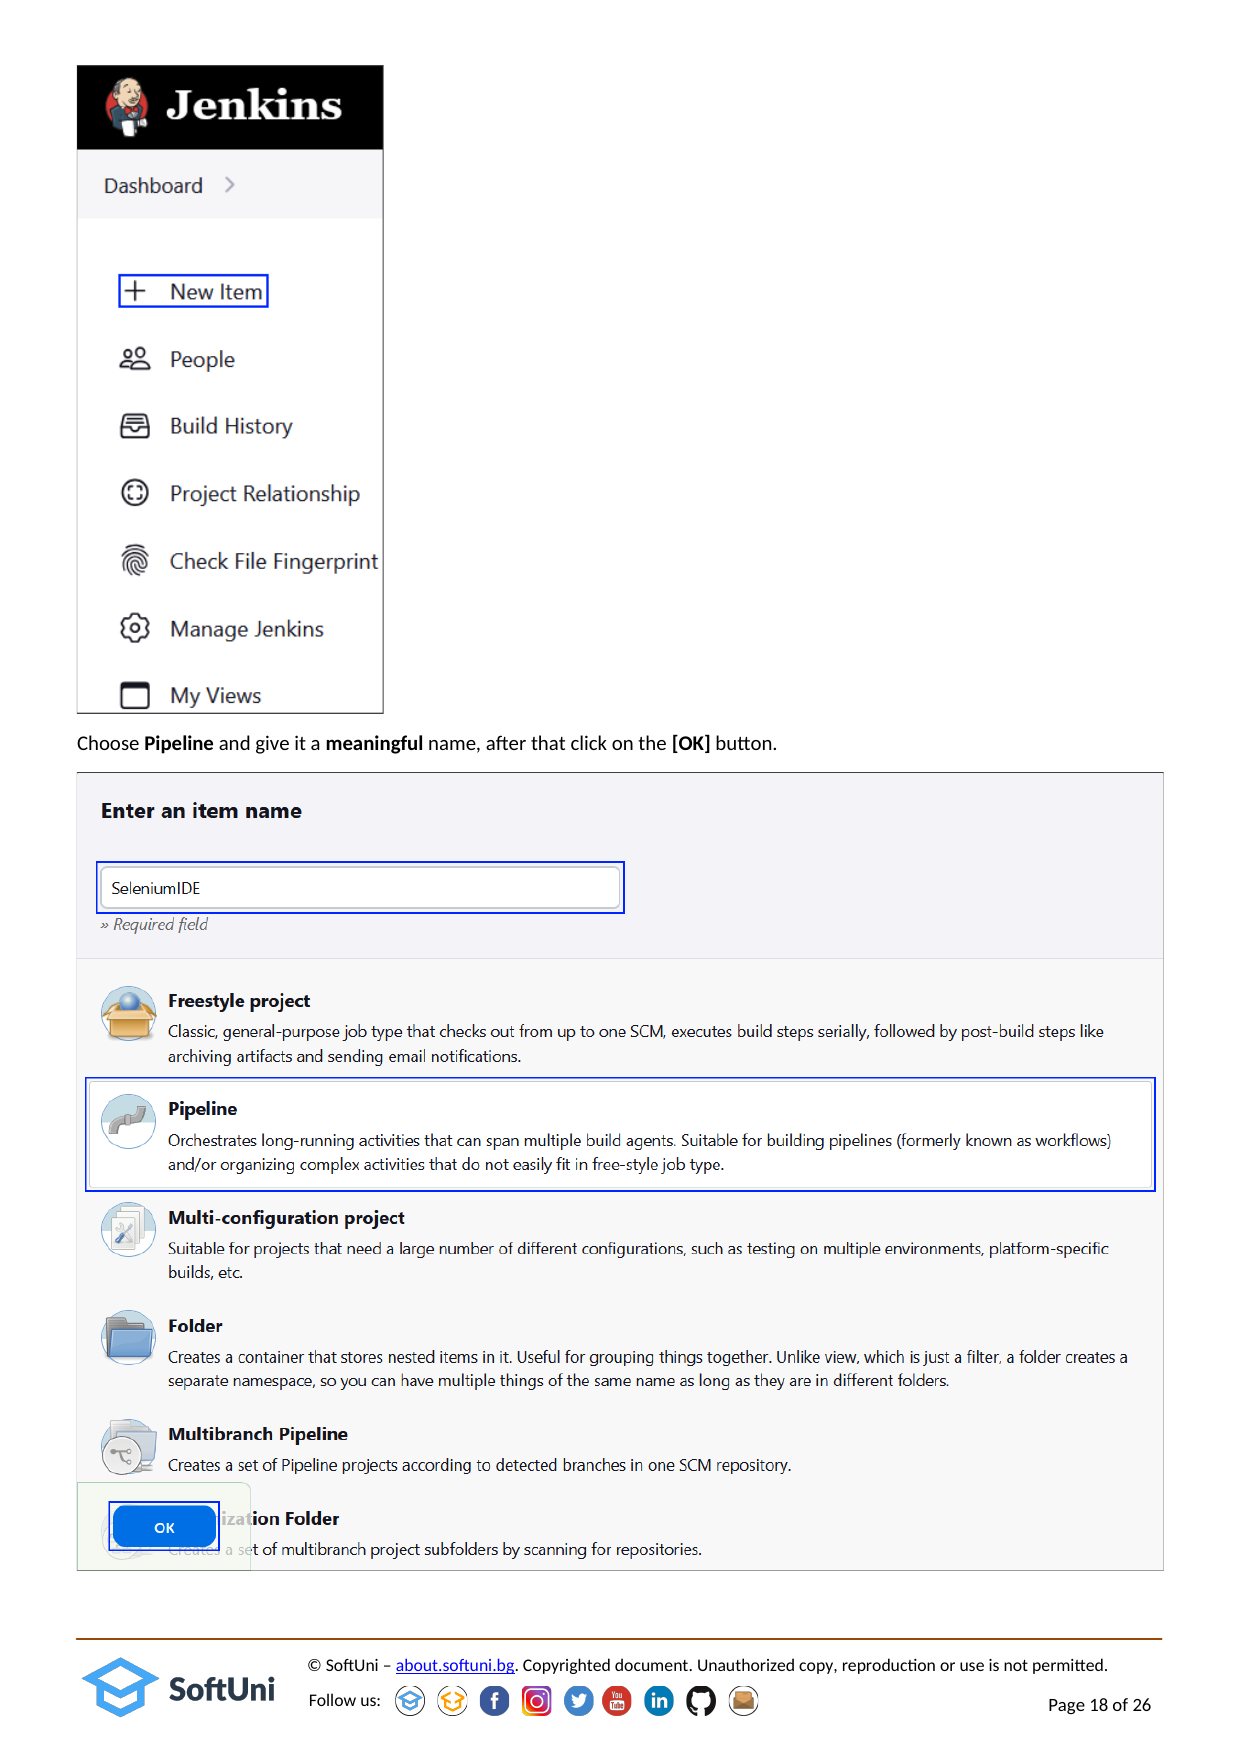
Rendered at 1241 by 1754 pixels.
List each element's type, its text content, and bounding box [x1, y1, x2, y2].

text Choose Pipeline and give it a meaningful name, after that click on the [OK] button. [77, 731, 1163, 756]
picture [75, 1651, 281, 1723]
picture [667, 1686, 674, 1694]
picture [395, 1686, 425, 1716]
picture [602, 1686, 632, 1716]
picture [437, 1686, 468, 1716]
picture [658, 1698, 667, 1707]
picture [479, 1686, 510, 1716]
picture [644, 1686, 651, 1694]
picture [665, 1707, 674, 1716]
picture [76, 772, 1164, 1571]
picture [76, 65, 384, 714]
picture [522, 1686, 552, 1716]
picture [686, 1686, 716, 1716]
picture [728, 1686, 759, 1716]
picture [564, 1686, 594, 1716]
picture [644, 1707, 653, 1716]
